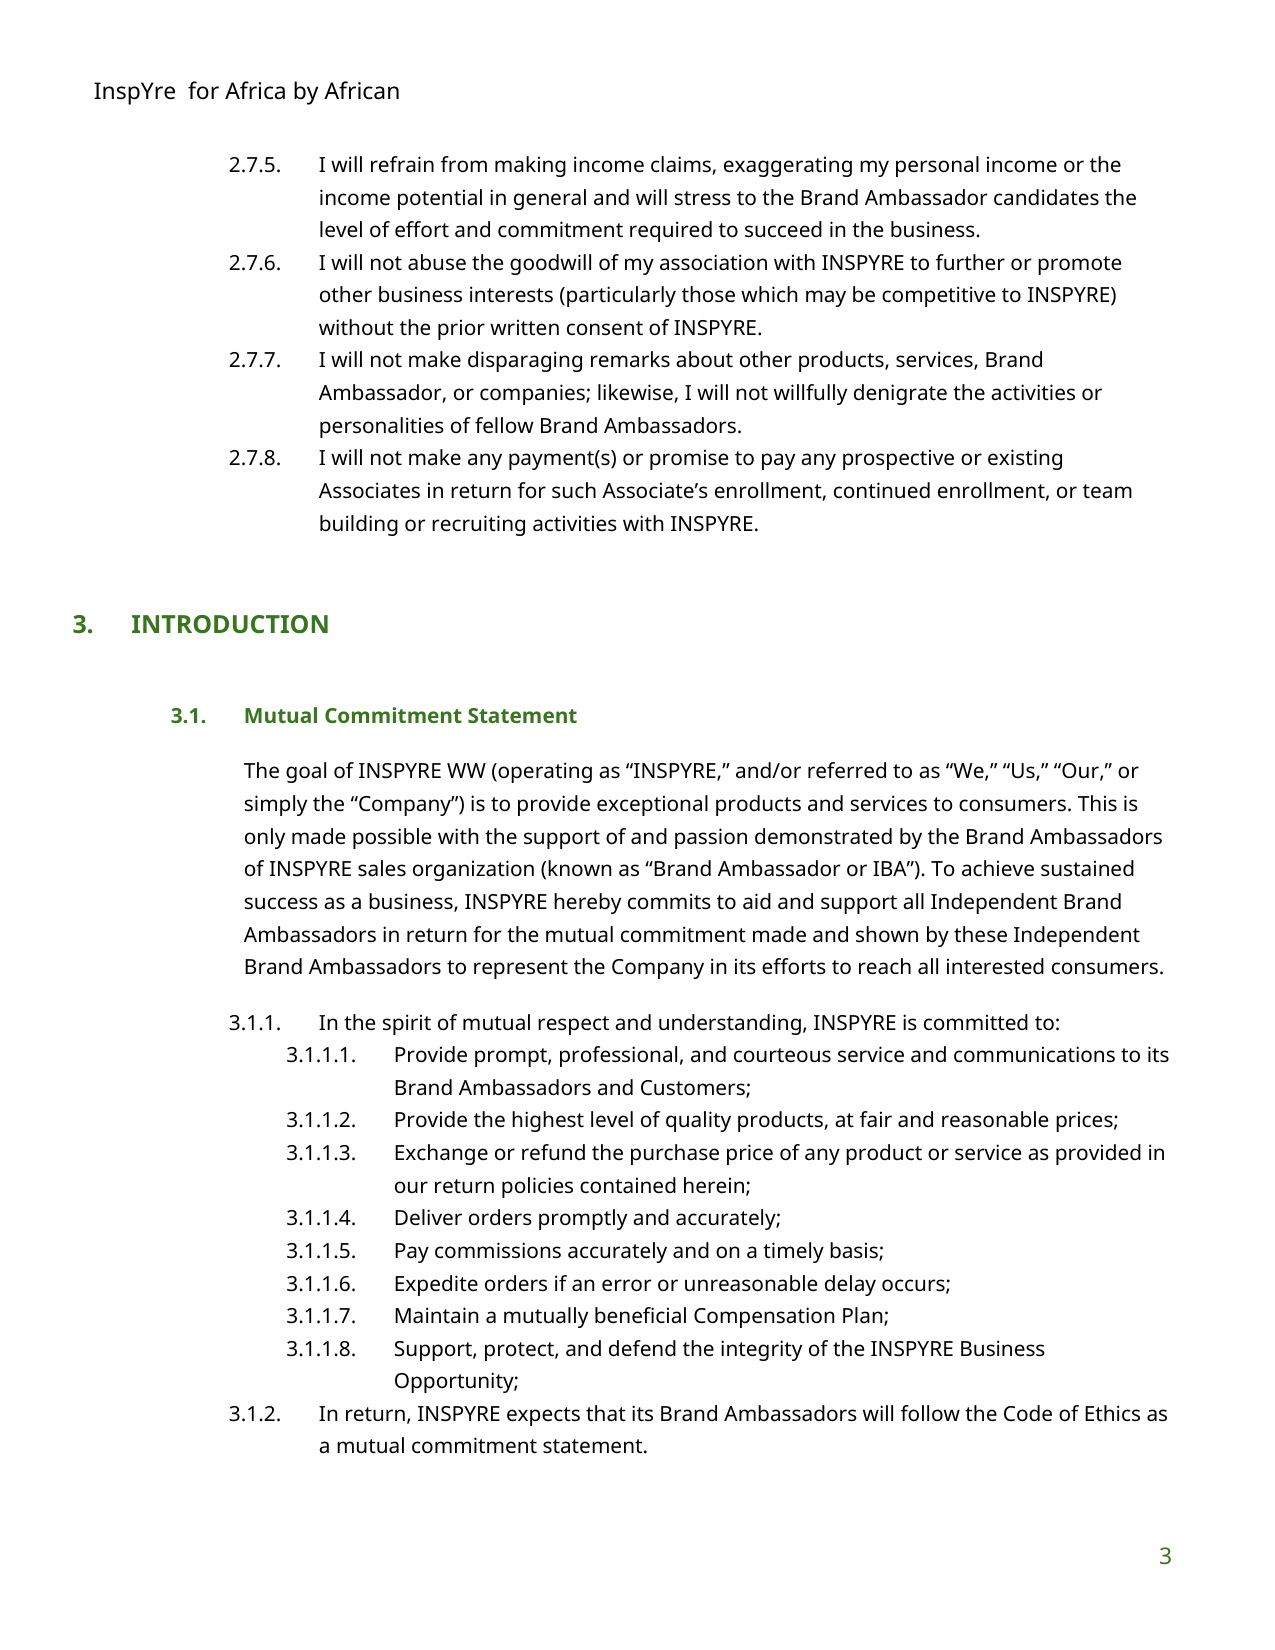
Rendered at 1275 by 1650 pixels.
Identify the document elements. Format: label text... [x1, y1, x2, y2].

list Deliver orders promptly and accurately; [356, 1203, 1172, 1232]
list Provide prompt, professional, and courteous service and communications to its Brand Ambassadors and Customers; [356, 1040, 1172, 1101]
list Support, protect, and defend the integrity of the INSPYRE Business Opportunity; [356, 1334, 1172, 1395]
list I will refrain from making income claims, exaggerating my personal income or the income potential in general and will stress to the Brand Ambassador candidates the level of effort and commitment required to succeed in the business. [281, 150, 1172, 244]
list INTRODUCTION [94, 606, 1172, 641]
list Provide the highest level of quality products, at fair and reasonable prices; [356, 1106, 1172, 1134]
list Mutual Commitment Statement [206, 701, 1172, 729]
list In the spirit of mutual respect and understanding, INSPYRE is committed to: [281, 1008, 1172, 1036]
list Expedite orders if an error or unreasonable delay occurs; [356, 1269, 1172, 1297]
list I will not make disparaging remarks about other products, services, Brand Ambassador, or companies; likewise, I will not willfully denigrate the activities or personalities of fellow Brand Ambassadors. [281, 346, 1172, 439]
list Pay commissions accurately and on a timely basis; [356, 1236, 1172, 1264]
list I will not abuse the goodwill of my association with INSPYRE to further or promote other business interests (particularly those which may be competitive to INSPYRE) without the prior written consent of INSPYRE. [281, 248, 1172, 341]
list Maintain a mutually beneficial Compensation Plan; [356, 1301, 1172, 1330]
list Exchange or refund the purchase price of any product or service as provided in our return policies contained herein; [356, 1138, 1172, 1199]
list I will not make any payment(s) or promise to pay any prospective or existing Associates in return for such Associate’s enrollment, continued enrollment, or team building or recruiting activities with INSPYRE. [281, 443, 1172, 537]
list In return, INSPYRE expects that its Brand Ambassadors will follow the Code of Ethics as a mutual commitment statement. [281, 1399, 1172, 1460]
text The goal of INSPYRE WW (operating as “INSPYRE,” and/or referred to as “We,” “Us,” “Our,” or simply the “Company”) is to provide exceptional products and services to consumers. This is only made possible with the support of and passion demonstrated by the Brand Ambassadors of INSPYRE sales organization (known as “Brand Ambassador or IBA”). To achieve sustained success as a business, INSPYRE hereby commits to aid and support all Independent Brand Ambassadors in return for the mutual commitment made and shown by these Independent Brand Ambassadors to represent the Company in its efforts to reach all interested consumers. [244, 757, 1172, 981]
